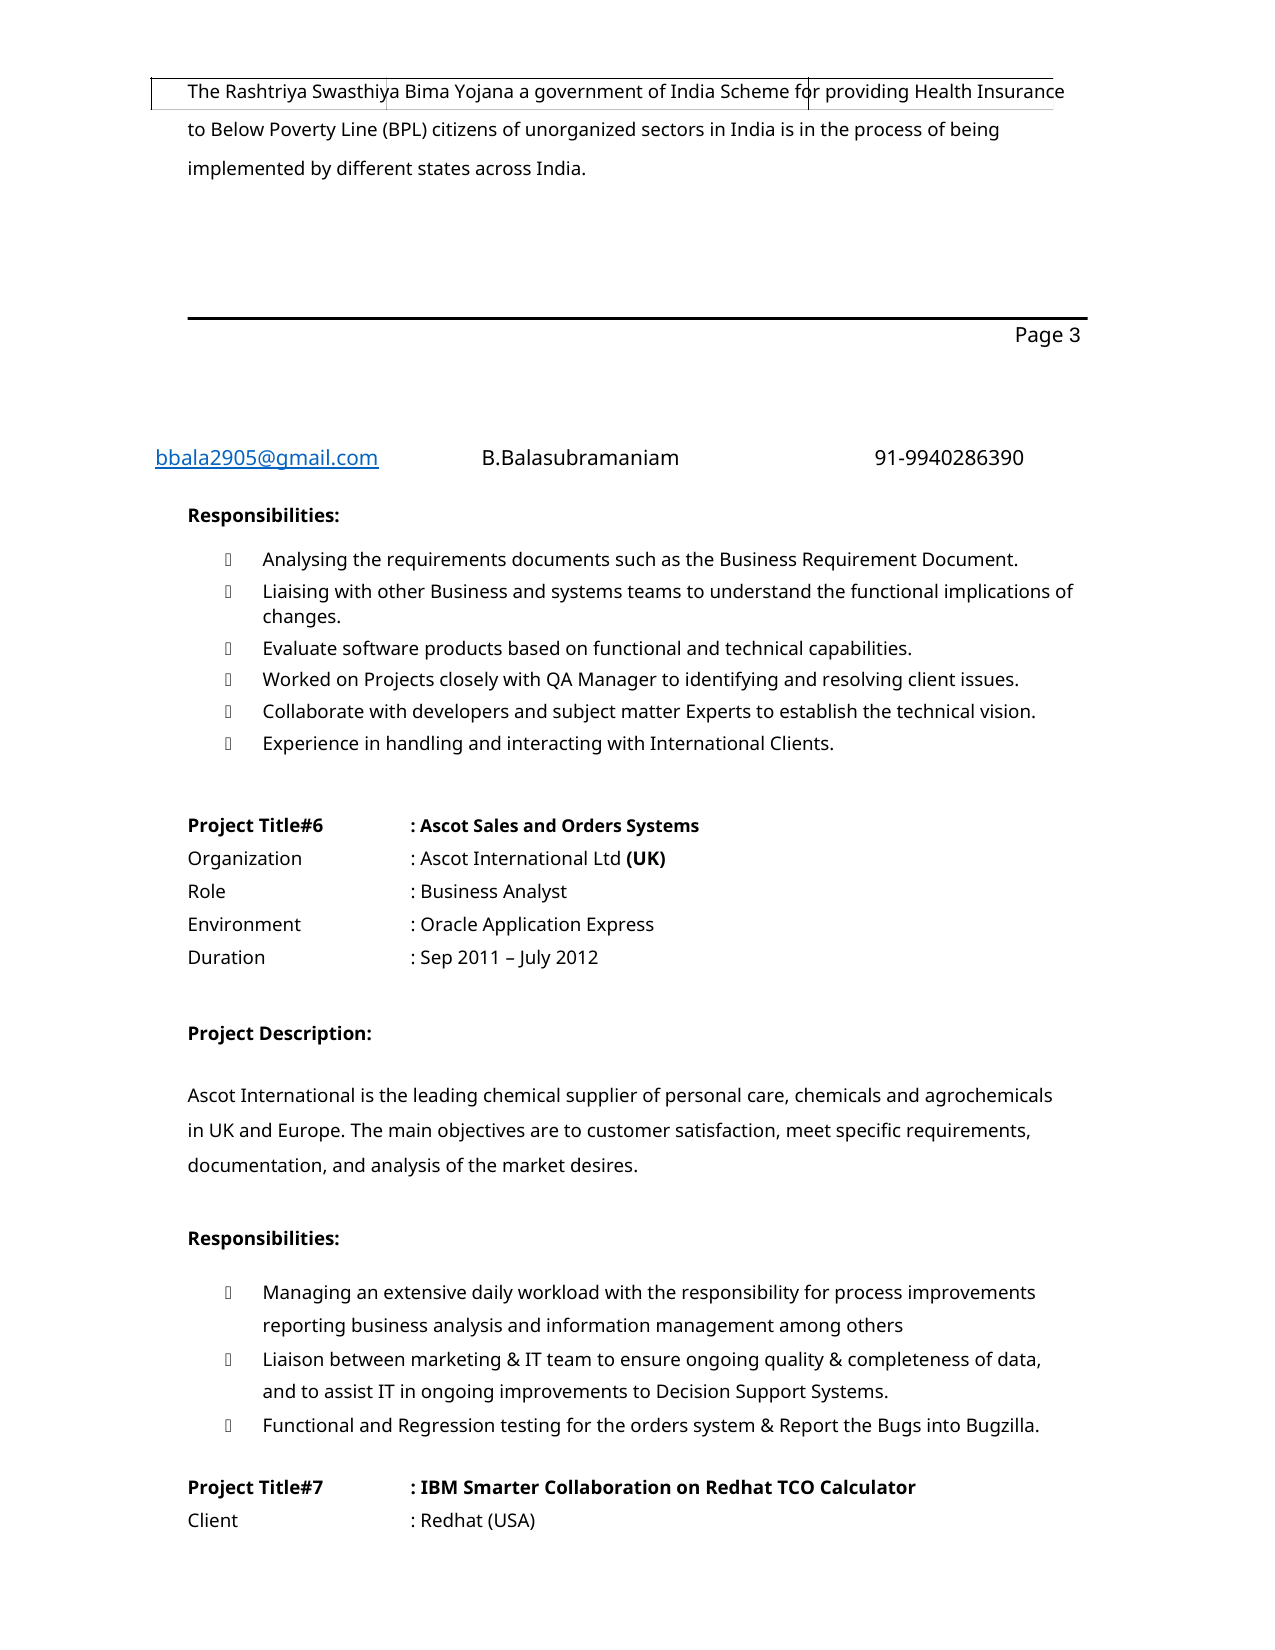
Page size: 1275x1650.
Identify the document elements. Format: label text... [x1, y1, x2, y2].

text Environment : Oracle Application Express [187, 911, 1125, 937]
list Experience in handling and interacting with International Clients. [225, 730, 1125, 755]
picture [150, 77, 1054, 110]
list Collaborate with developers and subject matter Experts to establish the technical vision. [225, 698, 1125, 724]
text Ascot International is the leading chemical supplier of personal care, chemicals and agrochemicals in UK and Europe. The main objectives are to customer satisfaction, meet specific requirements, documentation, and analysis of the market desires. [187, 1082, 1069, 1178]
text Project Title#6 : Ascot Sales and Orders Systems [187, 812, 1125, 838]
list Managing an extensive daily workload with the responsibility for process improvements reporting business analysis and information management among others [225, 1279, 1079, 1338]
list Analysing the requirements documents such as the Business Requirement Document. [225, 546, 1125, 572]
list Worked on Projects closely with QA Manager to identifying and resolving client issues. [225, 667, 1125, 692]
list Evaluate software products based on functional and technical capabilities. [225, 635, 1125, 661]
text Client : Redhat (USA) [187, 1507, 1125, 1532]
text Responsibilities: [187, 1225, 1125, 1250]
text Project Title#7 : IBM Smarter Collaboration on Redhat TCO Calculator [187, 1474, 1125, 1499]
text bbala2905@gmail.com B.Balasubramaniam 91-9940286390 [150, 441, 1125, 472]
list Functional and Regression testing for the orders system & Report the Bugs into Bugzilla. [225, 1412, 1125, 1438]
text Project Description: [187, 1021, 1125, 1046]
text Page 3 [1014, 320, 1125, 348]
list Liaison between marketing & IT team to ensure ongoing quality & completeness of data, and to assist IT in ongoing improvements to Decision Support Systems. [225, 1346, 1069, 1404]
list Liaising with other Business and systems teams to understand the functional implications of changes. [225, 578, 1125, 629]
text Organization : Ascot International Ltd (UK) [187, 845, 1125, 871]
text Role : Business Analyst [187, 878, 1125, 904]
text Duration : Sep 2011 – July 2012 [187, 944, 1125, 970]
text Responsibilities: [187, 503, 1125, 528]
